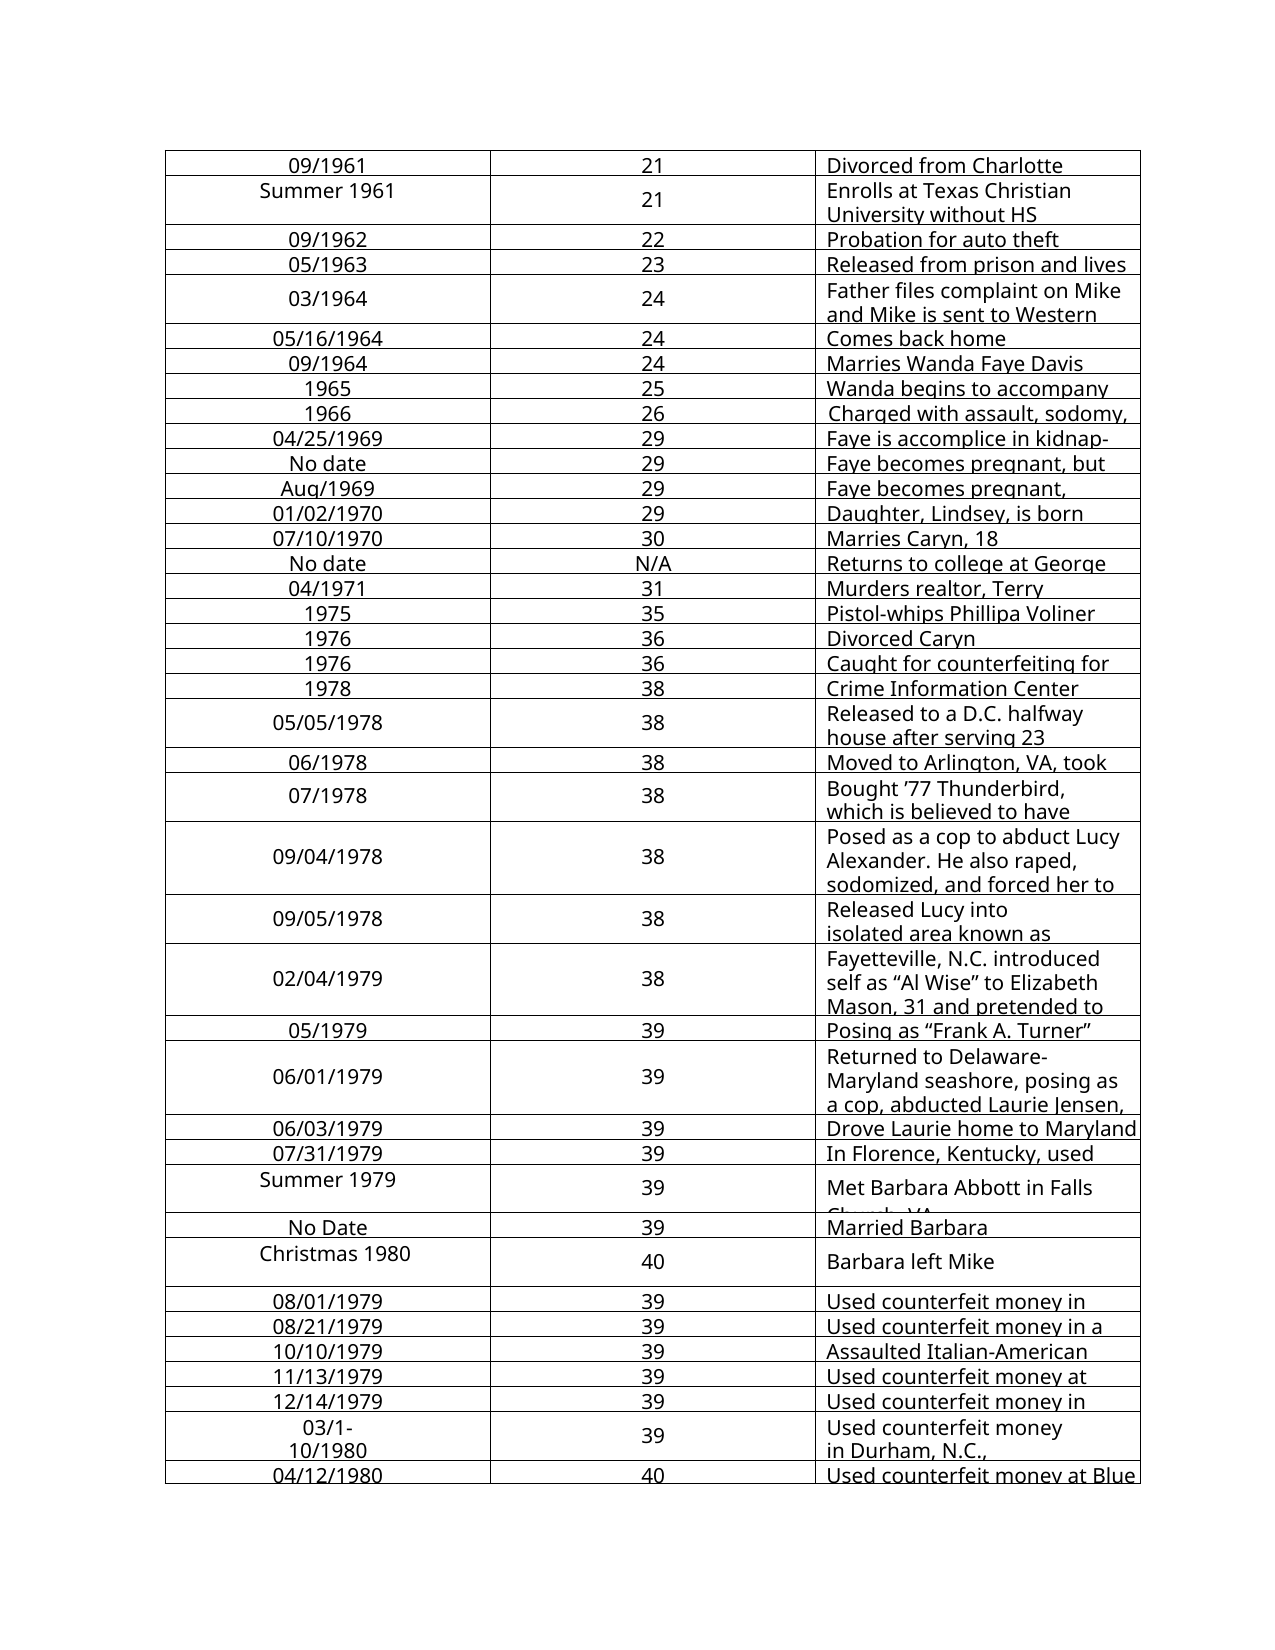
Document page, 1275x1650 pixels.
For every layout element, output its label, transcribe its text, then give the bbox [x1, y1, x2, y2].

table_cell 04/12/1980 [166, 1461, 490, 1483]
table_cell 25 [491, 374, 815, 398]
table_cell 06/1978 [166, 748, 490, 772]
table_cell Summer 1961 [166, 176, 490, 224]
table_cell 06/03/1979 [166, 1115, 490, 1138]
table_cell 05/05/1978 [166, 699, 490, 747]
table_header 21 [491, 151, 815, 175]
table_cell 1976 [166, 624, 490, 648]
table_cell Father files complaint on Mike and Mike is sent to Western State Hospital in Staunton, VA [816, 275, 1140, 323]
table_cell 1978 [166, 674, 490, 698]
table_cell 24 [491, 349, 815, 373]
table_cell 09/04/1978 [166, 822, 490, 893]
table_cell 31 [491, 574, 815, 598]
table_cell 38 [491, 674, 815, 698]
table_cell 24 [491, 324, 815, 348]
table_cell 21 [491, 176, 815, 224]
table_cell 39 [491, 1312, 815, 1336]
table_cell 40 [491, 1461, 815, 1483]
table_cell Faye is accomplice in kidnap-extortion [816, 424, 1140, 448]
table_cell 29 [491, 424, 815, 448]
table_cell 29 [491, 499, 815, 523]
table_cell 38 [491, 699, 815, 747]
table_cell 36 [491, 624, 815, 648]
table_cell 09/1962 [166, 225, 490, 249]
table_cell Daughter, Lindsey, is born [816, 499, 1140, 523]
table_cell 03/1- 10/1980 [166, 1412, 490, 1460]
table_cell 05/1963 [166, 250, 490, 274]
table_cell Fayetteville, N.C. introduced self as “Al Wise” to Elizabeth Mason, 31 and pretended to be interested in buying a house. Attacked and assaulted her with an automatic handgun, tied and gagged, and strangled until unconscious, then stole her car [816, 944, 1140, 1015]
table_cell Released Lucy into isolated area known as Hardscrabble, east of Georgetown, Delaware [816, 895, 1140, 942]
table_cell Faye becomes pregnant, but miscarries when Mike pushes her down the stairs [816, 449, 1140, 473]
table_cell 39 [491, 1140, 815, 1163]
table_cell 02/04/1979 [166, 944, 490, 1015]
table_cell 39 [491, 1337, 815, 1361]
table_cell 1965 [166, 374, 490, 398]
table_cell 08/01/1979 [166, 1287, 490, 1311]
table_cell Probation for auto theft revoked and sent to Texas State Prison at Huntsville [816, 225, 1140, 249]
table_cell Used counterfeit money in United Pennsylvania Bank in Scranton, Pennsylvania [816, 1387, 1140, 1411]
table_cell N/A [491, 549, 815, 573]
table_cell No date [166, 549, 490, 573]
table_cell In Florence, Kentucky, used counterfeit money at Super Sam’s Store [816, 1140, 1140, 1163]
table_cell Christmas 1980 [166, 1238, 490, 1286]
table_cell Assaulted Italian-American woman in New Jersey at clothing store [816, 1337, 1140, 1361]
table_cell 03/1964 [166, 275, 490, 323]
table_cell 30 [491, 524, 815, 548]
table_header 09/1961 [166, 151, 490, 175]
table_cell 36 [491, 649, 815, 673]
table_cell Pistol-whips Phillipa Voliner [816, 599, 1140, 623]
table_cell 29 [491, 449, 815, 473]
table_cell Released to a D.C. halfway house after serving 23 months of his 1976 counterfeiting sentence in the Federal Penitentiary in Danbury, Connecticut [816, 699, 1140, 747]
table_cell 04/1971 [166, 574, 490, 598]
table_header Divorced from Charlotte [816, 151, 1140, 175]
table_cell Drove Laurie home to Maryland [816, 1115, 1140, 1138]
table_cell No Date [166, 1213, 490, 1237]
table_cell Used counterfeit money in United Dairy Farmers Store [816, 1287, 1140, 1311]
table_cell Returned to Delaware-Maryland seashore, posing as a cop, abducted Laurie Jensen, 20. Fallatio, sodomy, rape. Audio/videotaped sexual assaults and used a dildo. Called her “Becky” and forced her to call him “Daddy” Kept her in a closet [816, 1041, 1140, 1113]
table_cell 39 [491, 1387, 815, 1411]
table_cell Marries Caryn, 18 [816, 524, 1140, 548]
table_cell Bought ’77 Thunderbird, which is believed to have been used in the abduction of nursing student, Lucy Alexander, 19 [816, 773, 1140, 821]
table_cell No date [166, 449, 490, 473]
table_cell 39 [491, 1041, 815, 1113]
table_cell Barbara left Mike [816, 1238, 1140, 1286]
table_cell 39 [491, 1115, 815, 1138]
table_cell Crime Information Center believes Mike is dead [816, 674, 1140, 698]
table_cell 39 [491, 1287, 815, 1311]
table_cell 40 [491, 1238, 815, 1286]
table_cell 05/16/1964 [166, 324, 490, 348]
table_cell 07/31/1979 [166, 1140, 490, 1163]
table_cell Met Barbara Abbott in Falls Church, VA [816, 1165, 1140, 1212]
table_cell Aug/1969 [166, 474, 490, 498]
table_cell 39 [491, 1016, 815, 1040]
table_cell 1975 [166, 599, 490, 623]
table_cell Used counterfeit money at Blue Hen Mall in Dover, Delaware [816, 1461, 1140, 1483]
table_cell 07/1978 [166, 773, 490, 821]
table_cell 11/13/1979 [166, 1362, 490, 1386]
table_cell 38 [491, 773, 815, 821]
table_cell 39 [491, 1165, 815, 1212]
table_cell Returns to college at George Mason University [816, 549, 1140, 573]
table_cell 38 [491, 748, 815, 772]
table_cell 39 [491, 1412, 815, 1460]
table_cell Summer 1979 [166, 1165, 490, 1212]
table_cell 04/25/1969 [166, 424, 490, 448]
table_cell Used counterfeit money in a Cincinnati Burger Chef restaurant [816, 1312, 1140, 1336]
table_cell 1966 [166, 399, 490, 423]
table_cell 12/14/1979 [166, 1387, 490, 1411]
table_cell Comes back home [816, 324, 1140, 348]
table_cell Faye becomes pregnant, divorce [816, 474, 1140, 498]
table_cell 39 [491, 1213, 815, 1237]
table_cell Caught for counterfeiting for first time [816, 649, 1140, 673]
table_cell 35 [491, 599, 815, 623]
table_cell Marries Wanda Faye Davis [816, 349, 1140, 373]
table_cell 23 [491, 250, 815, 274]
table_cell 07/10/1970 [166, 524, 490, 548]
table_cell Enrolls at Texas Christian University without HS diploma and then at North Texas State University [816, 176, 1140, 224]
table_cell Wanda begins to accompany Mike in criminal acts [816, 374, 1140, 398]
table_cell 01/02/1970 [166, 499, 490, 523]
table_cell 05/1979 [166, 1016, 490, 1040]
table_cell Posing as “Frank A. Turner” bought a house and counterfeiting press in Maryland [816, 1016, 1140, 1040]
table_cell 10/10/1979 [166, 1337, 490, 1361]
table_cell 09/1964 [166, 349, 490, 373]
table_cell Divorced Caryn [816, 624, 1140, 648]
table_cell 38 [491, 895, 815, 942]
table_cell Used counterfeit money in Durham, N.C., Charlottesville, Fredericksburg, and Sterling, VA and Columbus, Ohio [816, 1412, 1140, 1460]
table_cell Used counterfeit money at Empress Shop in Elizabeth, N.J. [816, 1362, 1140, 1386]
table_cell Murders realtor, Terry McDonald [816, 574, 1140, 598]
table_cell 39 [491, 1362, 815, 1386]
table_cell 29 [491, 474, 815, 498]
table_cell Posed as a cop to abduct Lucy Alexander. He also raped, sodomized, and forced her to fallate him repeatedly. She was forced to call him “Daddy” Raped at least 4 times, performed fallatio 4-5 times over 18 hours [816, 822, 1140, 893]
table_cell 24 [491, 275, 815, 323]
table_cell 06/01/1979 [166, 1041, 490, 1113]
table_cell 09/05/1978 [166, 895, 490, 942]
table_cell Charged with assault, sodomy, kidnapping of young girl, but later charges are dropped [816, 399, 1140, 423]
table_cell 22 [491, 225, 815, 249]
table_cell 08/21/1979 [166, 1312, 490, 1336]
table_cell Married Barbara [816, 1213, 1140, 1237]
table_cell Released from prison and lives with parents [816, 250, 1140, 274]
table_cell 26 [491, 399, 815, 423]
table_cell 38 [491, 822, 815, 893]
table_cell 1976 [166, 649, 490, 673]
table_cell 38 [491, 944, 815, 1015]
table_cell Moved to Arlington, VA, took barbering job [816, 748, 1140, 772]
